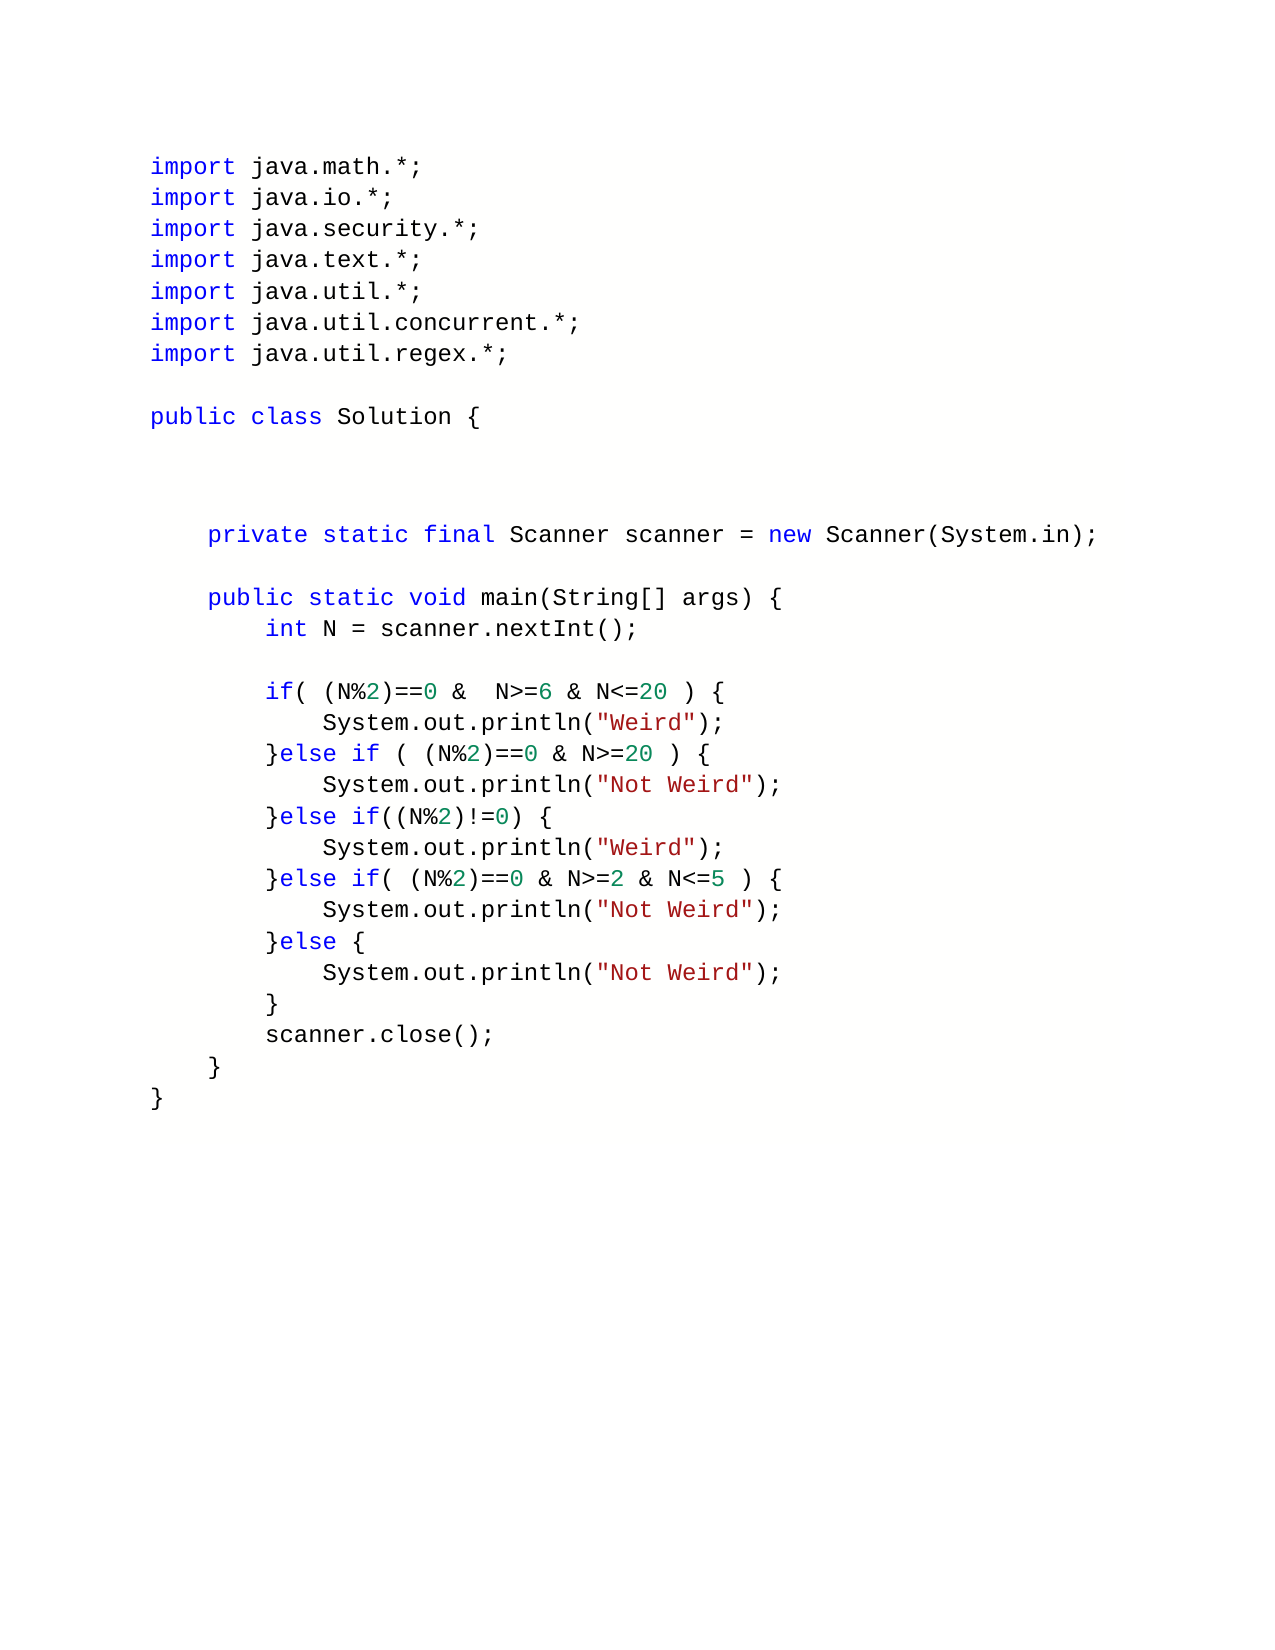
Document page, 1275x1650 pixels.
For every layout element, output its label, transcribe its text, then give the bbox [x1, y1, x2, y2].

text import java.util.concurrent.*; [150, 306, 1125, 337]
text import java.util.*; [150, 275, 1125, 306]
text import java.text.*; [150, 244, 1125, 275]
text if( (N%2)==0 & N>=6 & N<=20 ) { [150, 675, 1125, 706]
text System.out.println("Weird"); [150, 706, 1125, 737]
text System.out.println("Not Weird"); [150, 769, 1125, 800]
text }else if( (N%2)==0 & N>=2 & N<=5 ) { [150, 862, 1125, 894]
text System.out.println("Not Weird"); [150, 894, 1125, 925]
text System.out.println("Not Weird"); [150, 956, 1125, 987]
text }else if ( (N%2)==0 & N>=20 ) { [150, 737, 1125, 769]
text scanner.close(); [150, 1019, 1125, 1050]
text import java.math.*; [150, 150, 1125, 181]
text private static final Scanner scanner = new Scanner(System.in); [150, 519, 1125, 550]
text import java.security.*; [150, 212, 1125, 244]
text int N = scanner.nextInt(); [150, 612, 1125, 644]
text }else { [150, 925, 1125, 956]
text public class Solution { [150, 400, 1125, 431]
text public static void main(String[] args) { [150, 581, 1125, 612]
text } [150, 1050, 1125, 1081]
text } [150, 1081, 1125, 1112]
text System.out.println("Weird"); [150, 831, 1125, 862]
text import java.util.regex.*; [150, 337, 1125, 369]
text } [150, 987, 1125, 1019]
text }else if((N%2)!=0) { [150, 800, 1125, 831]
text import java.io.*; [150, 181, 1125, 212]
